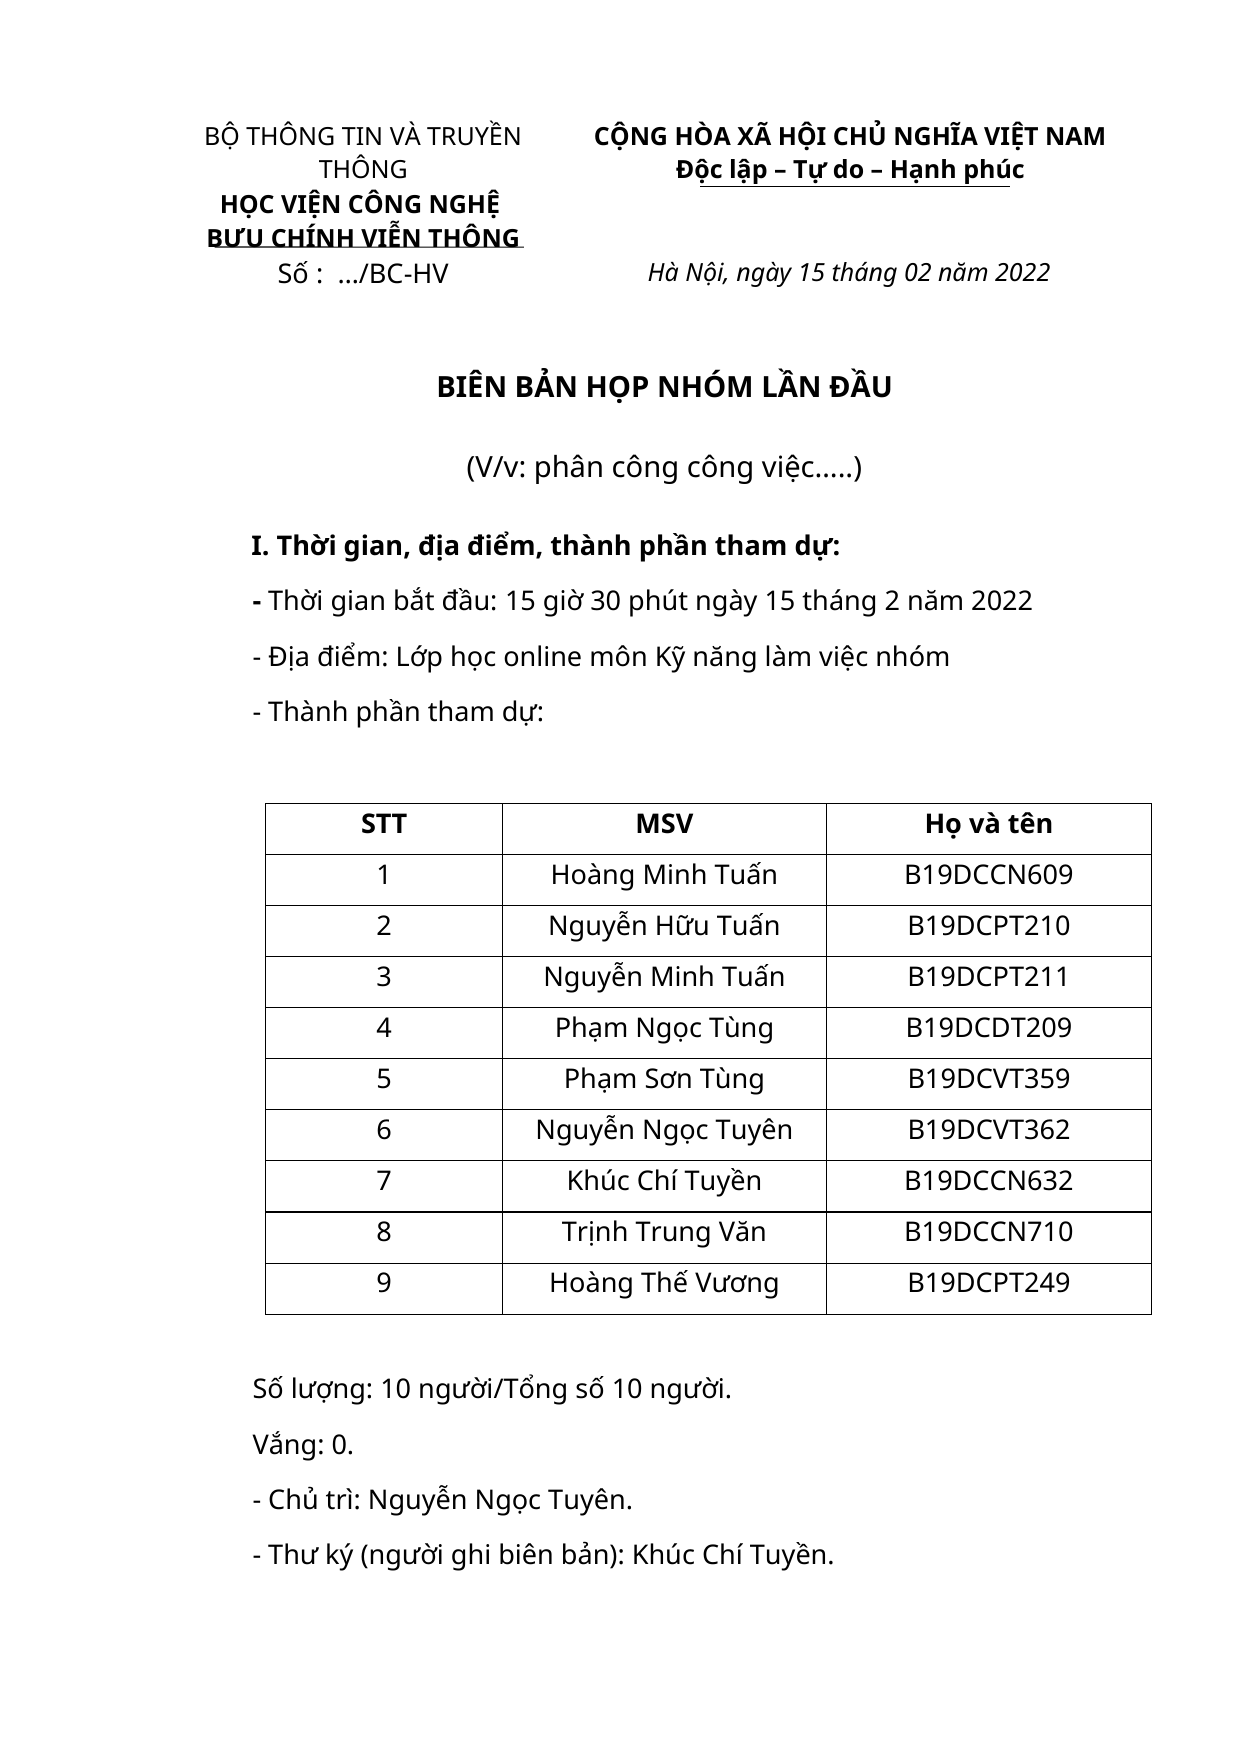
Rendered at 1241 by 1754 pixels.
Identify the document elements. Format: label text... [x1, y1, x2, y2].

table_header STT [266, 804, 502, 854]
table_cell B19DCCN710 [827, 1213, 1151, 1262]
table_header Họ và tên [827, 804, 1151, 854]
table_header CỘNG HÒA XÃ HỘI CHỦ NGHĨA VIỆT NAM Độc lập – Tự do – Hạnh phúc [579, 118, 1121, 254]
text - Thư ký (người ghi biên bản): Khúc Chí Tuyền. [177, 1536, 1152, 1573]
text Số lượng: 10 người/Tổng số 10 người. [177, 1370, 1152, 1407]
table_cell Hoàng Thế Vương [503, 1264, 826, 1313]
text (V/v: phân công công việc…..) [177, 446, 1152, 486]
table_cell Nguyễn Minh Tuấn [503, 957, 826, 1007]
table_cell 8 [266, 1213, 502, 1262]
table_cell 6 [266, 1110, 502, 1160]
table_cell 1 [266, 855, 502, 905]
text Vắng: 0. [177, 1425, 1152, 1462]
table_cell Số : …/BC-HV [147, 254, 579, 291]
table_cell 7 [266, 1161, 502, 1211]
table_cell B19DCCN609 [827, 855, 1151, 905]
table_cell 9 [266, 1264, 502, 1313]
text BIÊN BẢN HỌP NHÓM LẦN ĐẦU [177, 329, 1152, 406]
table_cell B19DCVT359 [827, 1059, 1151, 1109]
table_header MSV [503, 804, 826, 854]
table_cell Nguyễn Hữu Tuấn [503, 906, 826, 956]
table_cell Phạm Ngọc Tùng [503, 1008, 826, 1058]
table_header BỘ THÔNG TIN VÀ TRUYỀN THÔNG HỌC VIỆN CÔNG NGHỆ BƯU CHÍNH VIỄN THÔNG [147, 118, 579, 254]
text - Chủ trì: Nguyễn Ngọc Tuyên. [177, 1481, 1152, 1517]
table_cell Phạm Sơn Tùng [503, 1059, 826, 1109]
table_cell 5 [266, 1059, 502, 1109]
table_cell Hà Nội, ngày 15 tháng 02 năm 2022 [579, 254, 1121, 291]
table_cell Trịnh Trung Văn [503, 1213, 826, 1262]
table_cell B19DCCN632 [827, 1161, 1151, 1211]
text - Thành phần tham dự: [177, 692, 1152, 729]
table_cell Khúc Chí Tuyền [503, 1161, 826, 1211]
table_cell B19DCPT249 [827, 1264, 1151, 1313]
text - Địa điểm: Lớp học online môn Kỹ năng làm việc nhóm [177, 637, 1152, 674]
table_cell 2 [266, 906, 502, 956]
table_cell B19DCPT211 [827, 957, 1151, 1007]
table_cell B19DCVT362 [827, 1110, 1151, 1160]
table_cell 4 [266, 1008, 502, 1058]
table_cell Nguyễn Ngọc Tuyên [503, 1110, 826, 1160]
table_cell B19DCDT209 [827, 1008, 1151, 1058]
text - Thời gian bắt đầu: 15 giờ 30 phút ngày 15 tháng 2 năm 2022 [177, 582, 1152, 619]
text I. Thời gian, địa điểm, thành phần tham dự: [177, 527, 1152, 563]
table_cell B19DCPT210 [827, 906, 1151, 956]
table_cell 3 [266, 957, 502, 1007]
table_cell Hoàng Minh Tuấn [503, 855, 826, 905]
